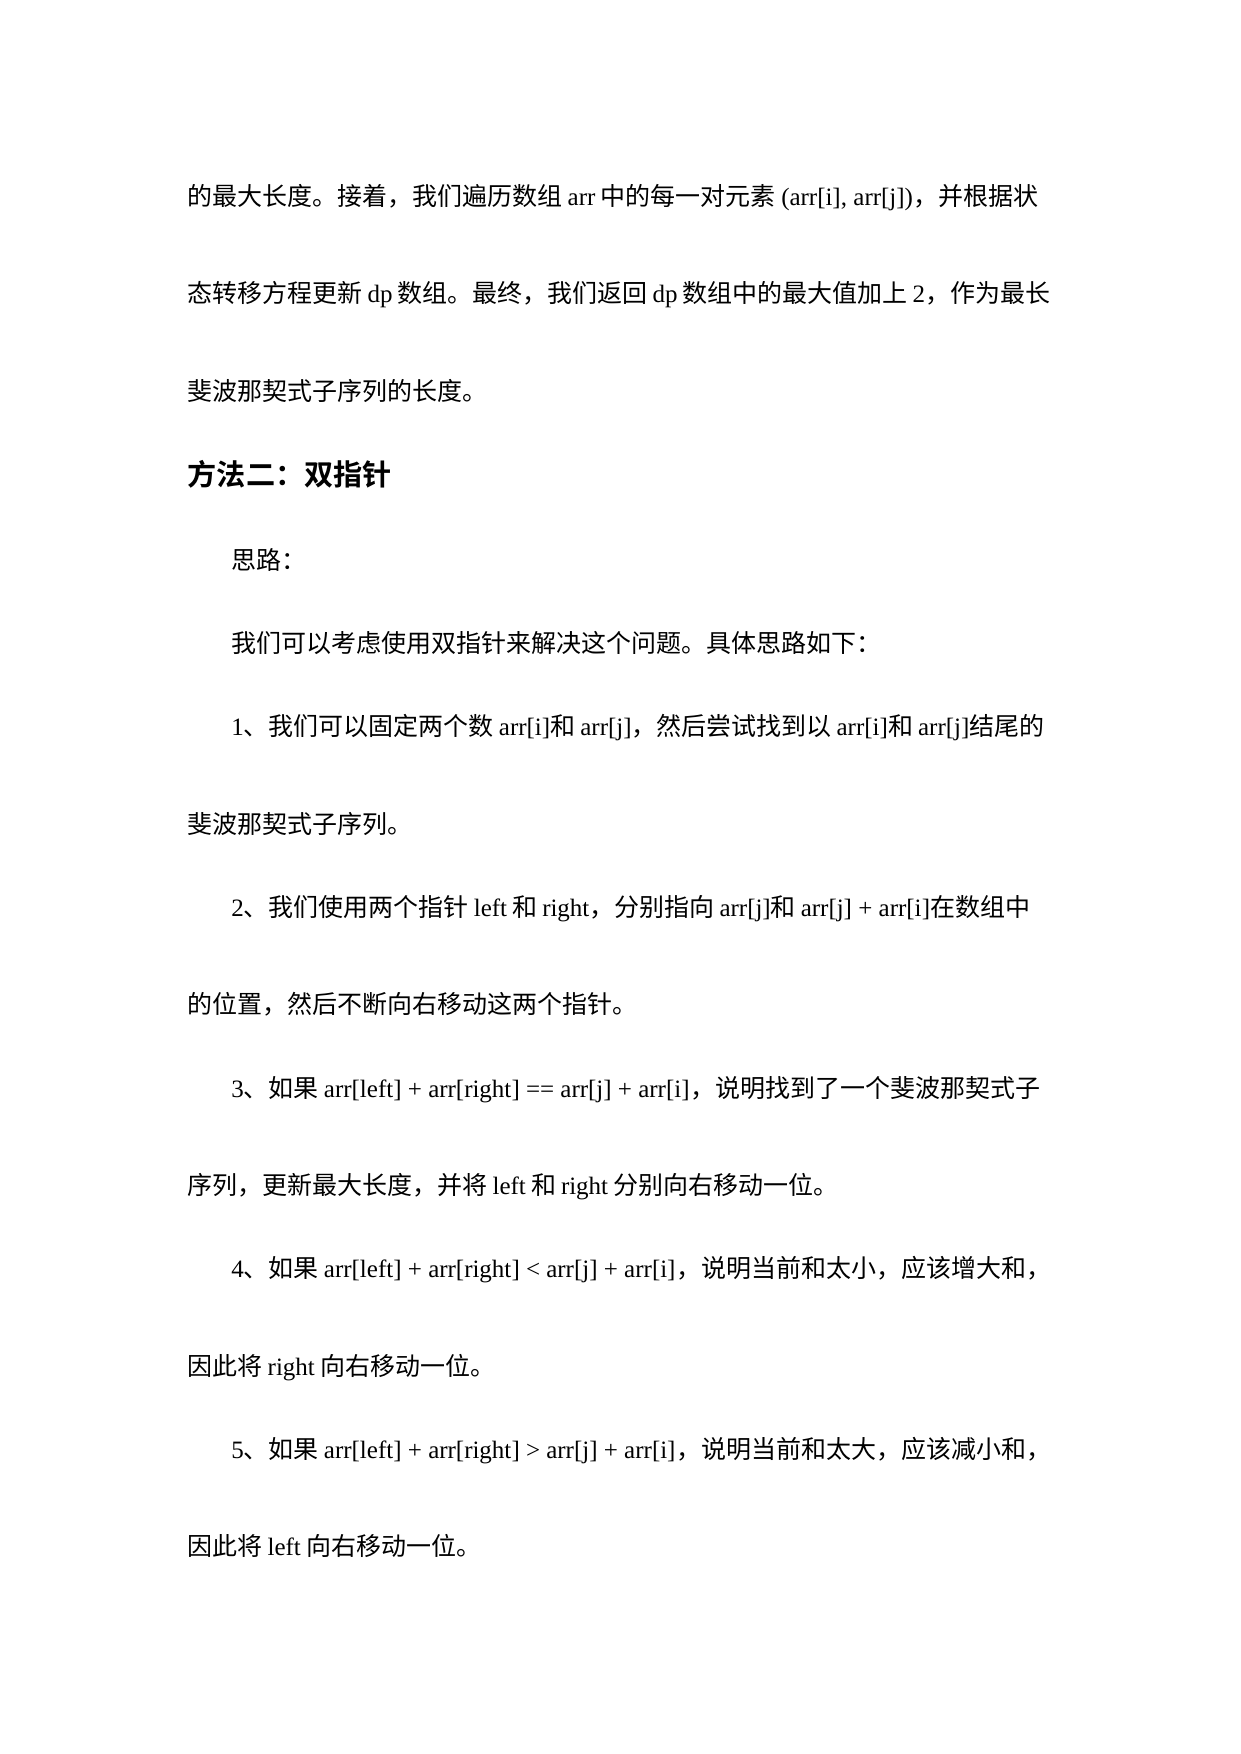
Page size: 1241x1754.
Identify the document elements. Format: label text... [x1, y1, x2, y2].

text 思路： [187, 526, 1053, 591]
text 4、如果arr[left] + arr[right] < arr[j] + arr[i]，说明当前和太小，应该增大和，因此将right向右移动一位。 [187, 1234, 1053, 1397]
text 我们可以考虑使用双指针来解决这个问题。具体思路如下： [187, 609, 1053, 674]
text 1、我们可以固定两个数arr[i]和arr[j]，然后尝试找到以arr[i]和arr[j]结尾的斐波那契式子序列。 [187, 692, 1053, 855]
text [187, 162, 1053, 422]
text 3、如果arr[left] + arr[right] == arr[j] + arr[i]，说明找到了一个斐波那契式子序列，更新最大长度，并将left和right分别向右移动一位。 [187, 1054, 1053, 1216]
subtitle 方法二：双指针 [187, 440, 1053, 505]
text 5、如果arr[left] + arr[right] > arr[j] + arr[i]，说明当前和太大，应该减小和，因此将left向右移动一位。 [187, 1415, 1053, 1577]
text 2、我们使用两个指针left和right，分别指向arr[j]和arr[j] + arr[i]在数组中的位置，然后不断向右移动这两个指针。 [187, 873, 1053, 1036]
